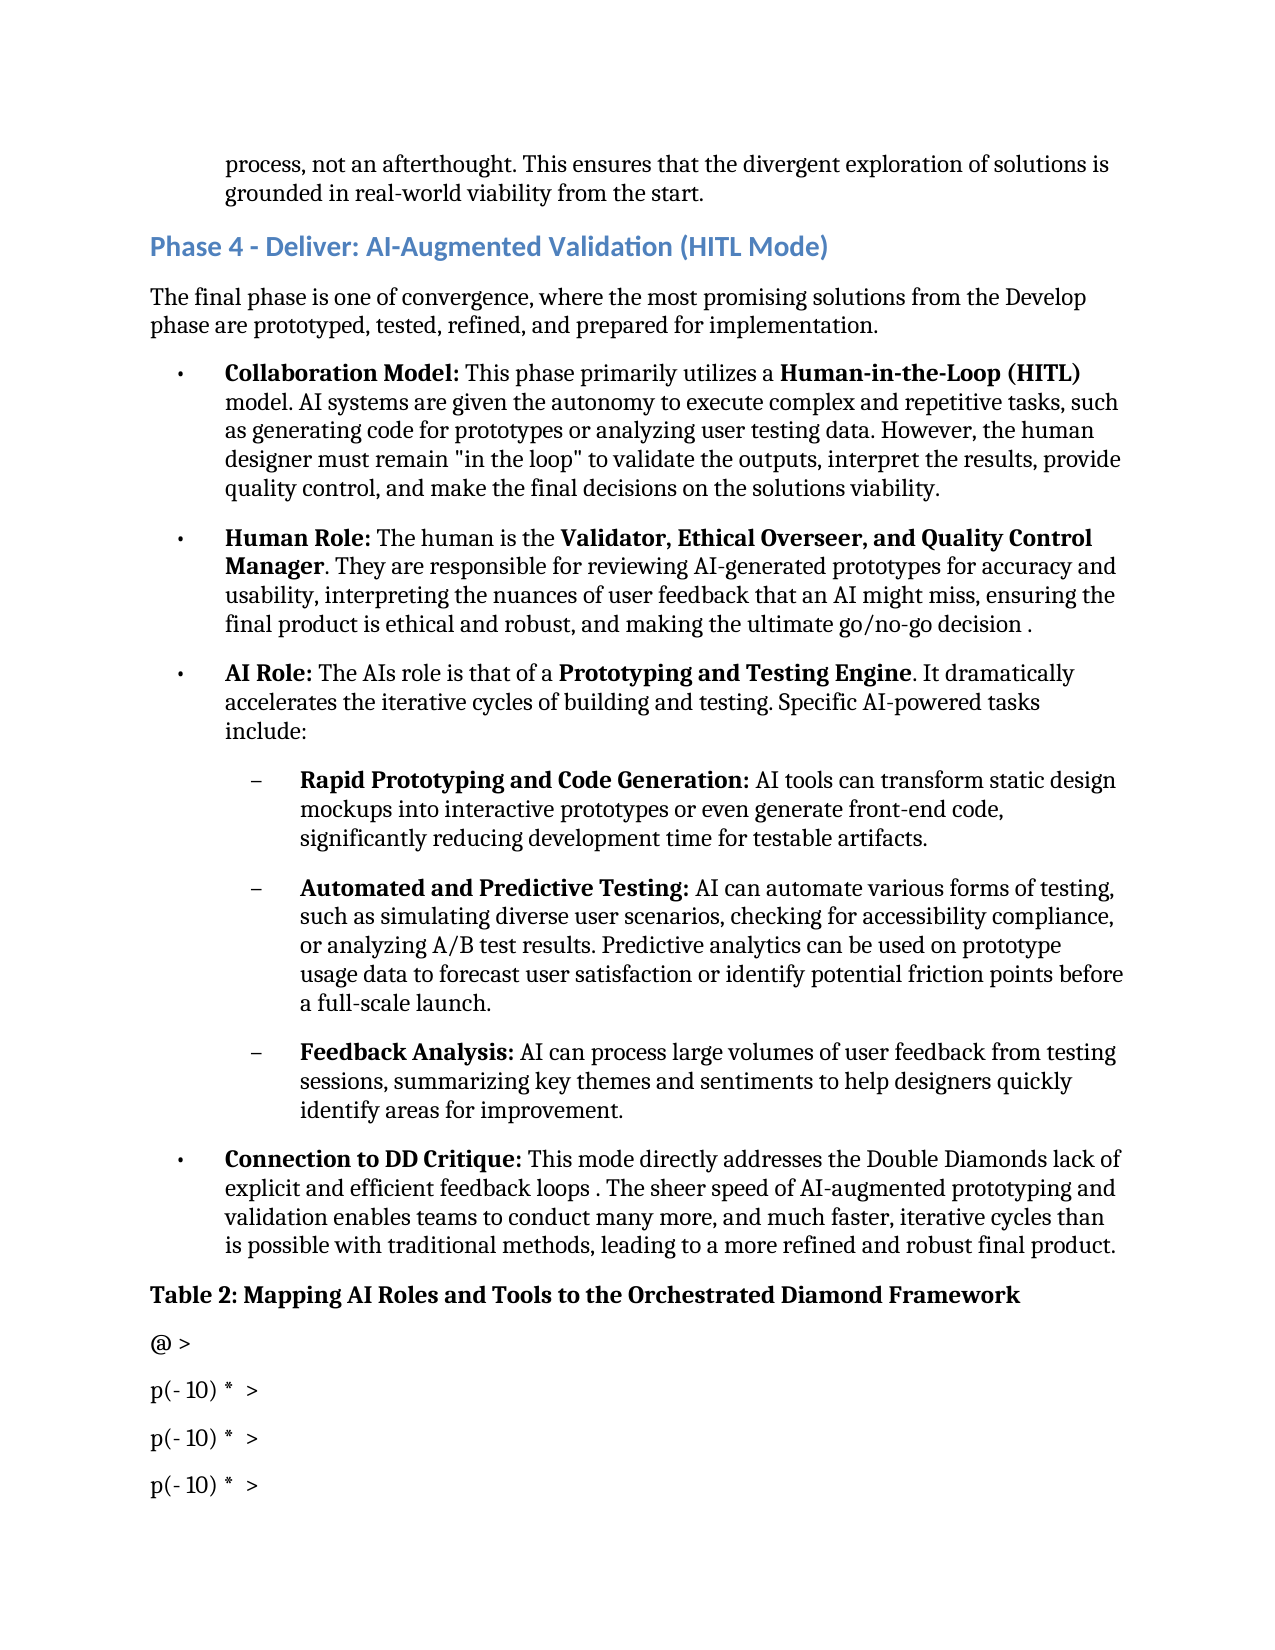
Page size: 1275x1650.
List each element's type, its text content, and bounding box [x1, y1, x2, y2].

list Rapid Prototyping and Code Generation: AI tools can transform static design mockups into interactive prototypes or even generate front-end code, significantly reducing development time for testable artifacts. [250, 766, 1125, 853]
list Automated and Predictive Testing: AI can automate various forms of testing, such as simulating diverse user scenarios, checking for accessibility compliance, or analyzing A/B test results. Predictive analytics can be used on prototype usage data to forecast user satisfaction or identify potential friction points before a full-scale launch. [250, 873, 1125, 1017]
subtitle Phase 4 - Deliver: AI-Augmented Validation (HITL Mode) [150, 228, 1125, 264]
text @ > [150, 1328, 1125, 1357]
text p(- 10) * > [150, 1423, 1125, 1452]
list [175, 150, 1125, 207]
text Table 2: Mapping AI Roles and Tools to the Orchestrated Diamond Framework [150, 1281, 1125, 1310]
list Connection to DD Critique: This mode directly addresses the Double Diamonds lack of explicit and efficient feedback loops . The sheer speed of AI-augmented prototyping and validation enables teams to conduct many more, and much faster, iterative cycles than is possible with traditional methods, leading to a more refined and robust final product. [175, 1145, 1125, 1260]
text The final phase is one of convergence, where the most promising solutions from the Develop phase are prototyped, tested, refined, and prepared for implementation. [150, 283, 1125, 340]
list Collaboration Model: This phase primarily utilizes a Human-in-the-Loop (HITL) model. AI systems are given the autonomy to execute complex and repetitive tasks, such as generating code for prototypes or analyzing user testing data. However, the human designer must remain "in the loop" to validate the outputs, interpret the results, provide quality control, and make the final decisions on the solutions viability. [175, 359, 1125, 503]
text p(- 10) * > [150, 1471, 1125, 1500]
text p(- 10) * > [150, 1376, 1125, 1405]
list Human Role: The human is the Validator, Ethical Overseer, and Quality Control Manager. They are responsible for reviewing AI-generated prototypes for accuracy and usability, interpreting the nuances of user feedback that an AI might miss, ensuring the final product is ethical and robust, and making the ultimate go/no-go decision . [175, 523, 1125, 638]
list AI Role: The AIs role is that of a Prototyping and Testing Engine. It dramatically accelerates the iterative cycles of building and testing. Specific AI-powered tasks include: [175, 659, 1125, 746]
list Feedback Analysis: AI can process large volumes of user feedback from testing sessions, summarizing key themes and sentiments to help designers quickly identify areas for improvement. [250, 1038, 1125, 1124]
